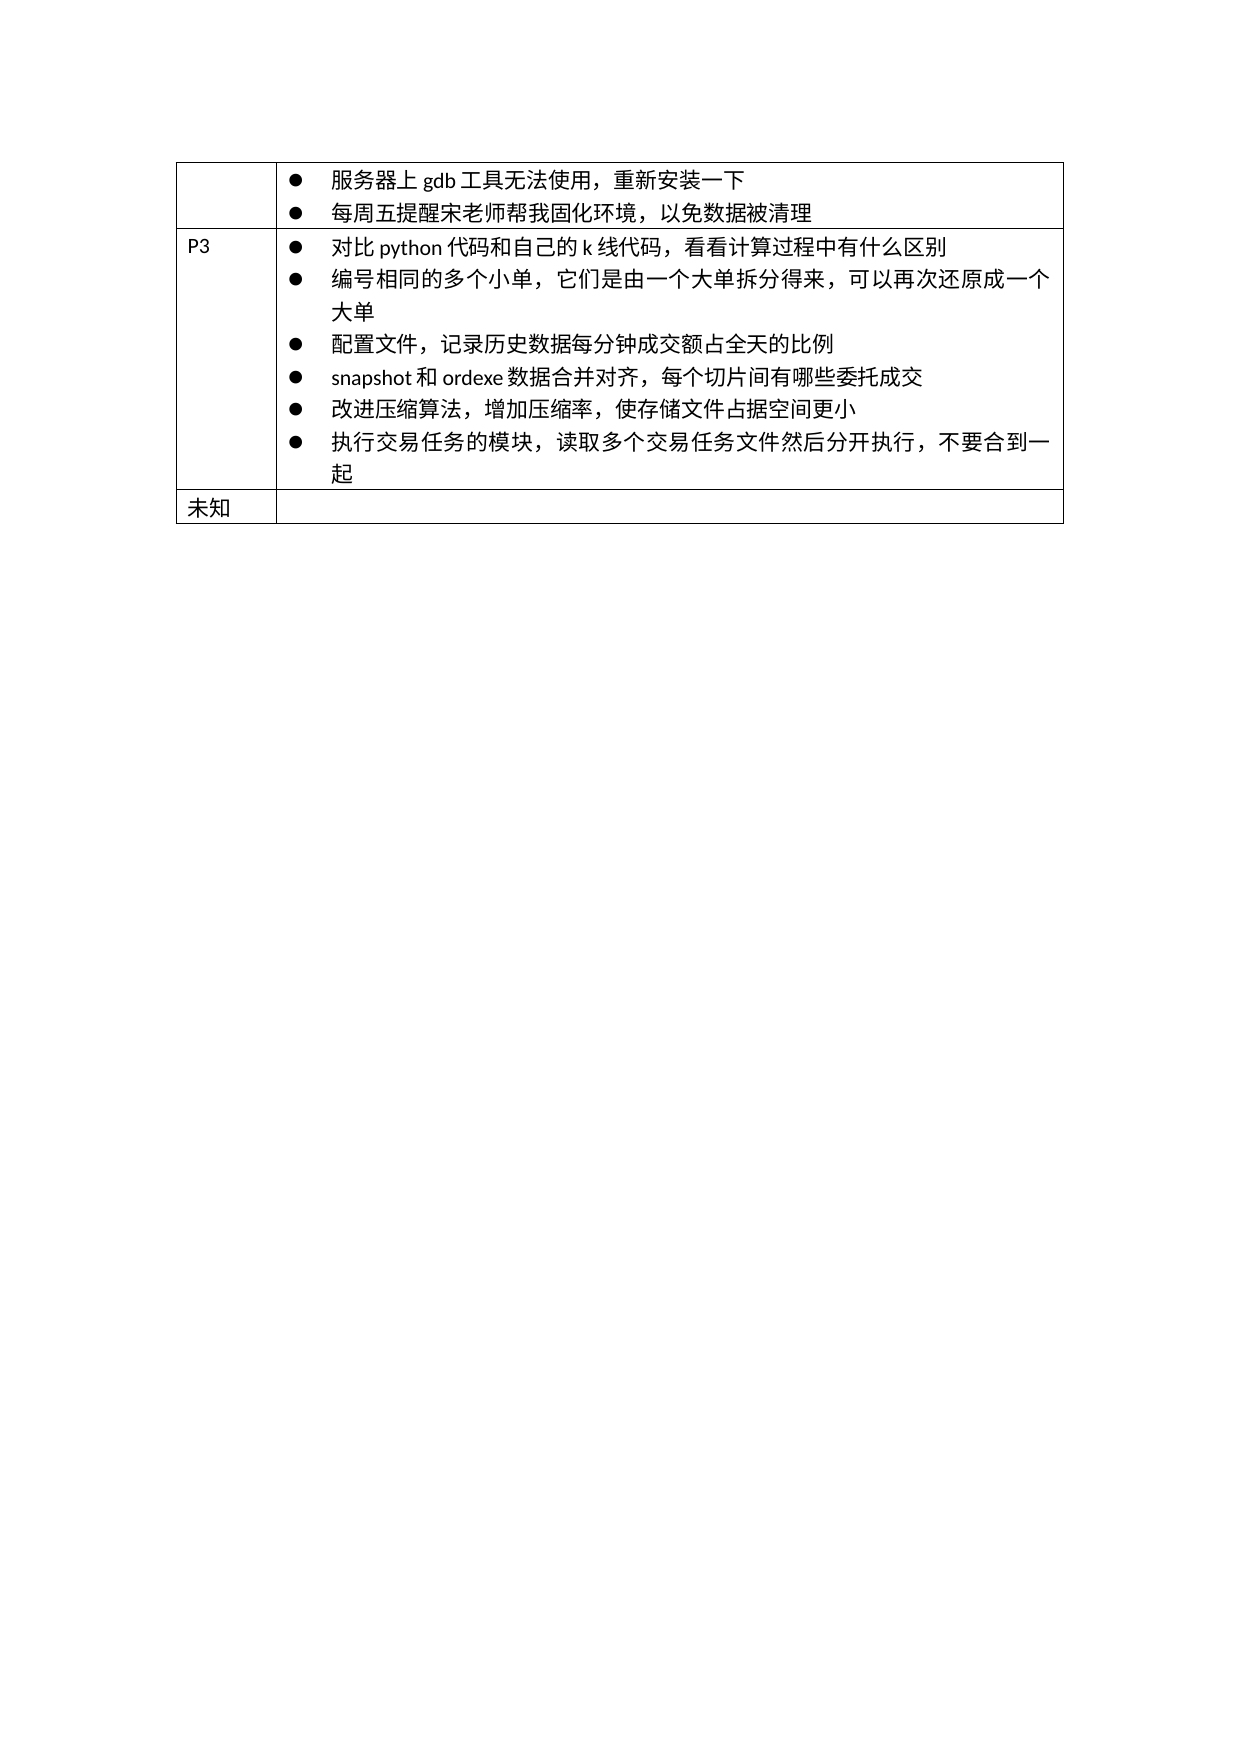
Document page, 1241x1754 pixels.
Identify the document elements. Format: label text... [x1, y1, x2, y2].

table_cell [277, 490, 1063, 523]
table_cell P2 [177, 163, 276, 228]
table_cell 对比python代码和自己的k线代码，看看计算过程中有什么区别 编号相同的多个小单，它们是由一个大单拆分得来，可以再次还原成一个大单 配置文件，记录历史数据每分钟成交额占全天的比例 snapshot和ordexe数据合并对齐，每个切片间有哪些委托成交 改进压缩算法，增加压缩率，使存储文件占据空间更小 执行交易任务的模块，读取多个交易任务文件然后分开执行，不要合到一起 [277, 229, 1063, 489]
table_cell 未知 [177, 490, 276, 523]
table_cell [277, 163, 1063, 228]
table_cell P3 [177, 229, 276, 489]
